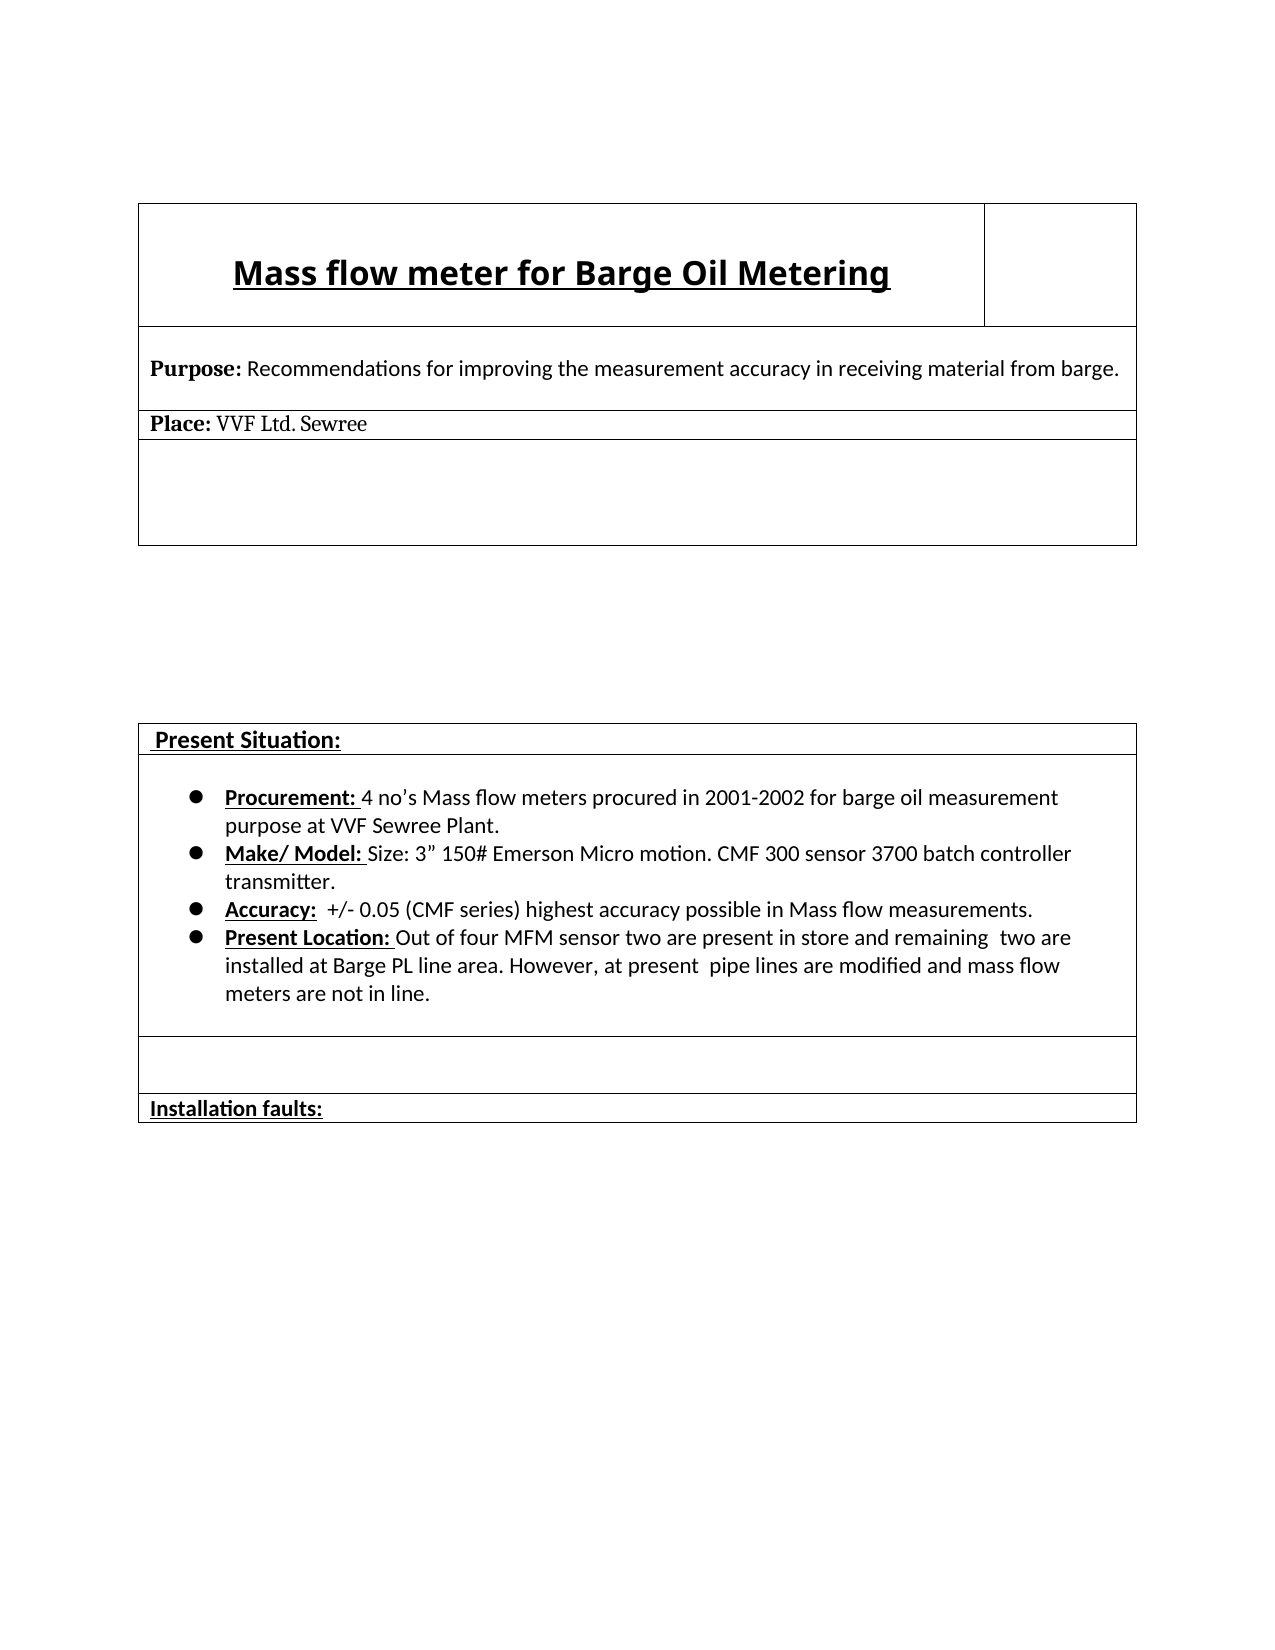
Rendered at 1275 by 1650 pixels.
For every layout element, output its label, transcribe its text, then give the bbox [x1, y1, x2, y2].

table_cell Procurement: 4 no’s Mass flow meters procured in 2001-2002 for barge oil measurement purpose at VVF Sewree Plant. Make/ Model: Size: 3” 150# Emerson Micro motion. CMF 300 sensor 3700 batch controller transmitter. Accuracy: +/- 0.05 (CMF series) highest accuracy possible in Mass flow measurements. Present Location: Out of four MFM sensor two are present in store and remaining two are installed at Barge PL line area. However, at present pipe lines are modified and mass flow meters are not in line. [139, 755, 1136, 1036]
table_cell [139, 1037, 1136, 1093]
table_cell Purpose: Recommendations for improving the measurement accuracy in receiving material from barge. [139, 327, 1136, 410]
table_header Mass flow meter for Barge Oil Metering [139, 204, 984, 326]
table_header Present Situation: [139, 724, 1136, 754]
table_cell Place: VVF Ltd. Sewree [139, 411, 1136, 439]
table_cell [139, 440, 1136, 545]
table_cell Installation faults: [139, 1094, 1136, 1122]
table_header [985, 204, 1136, 326]
